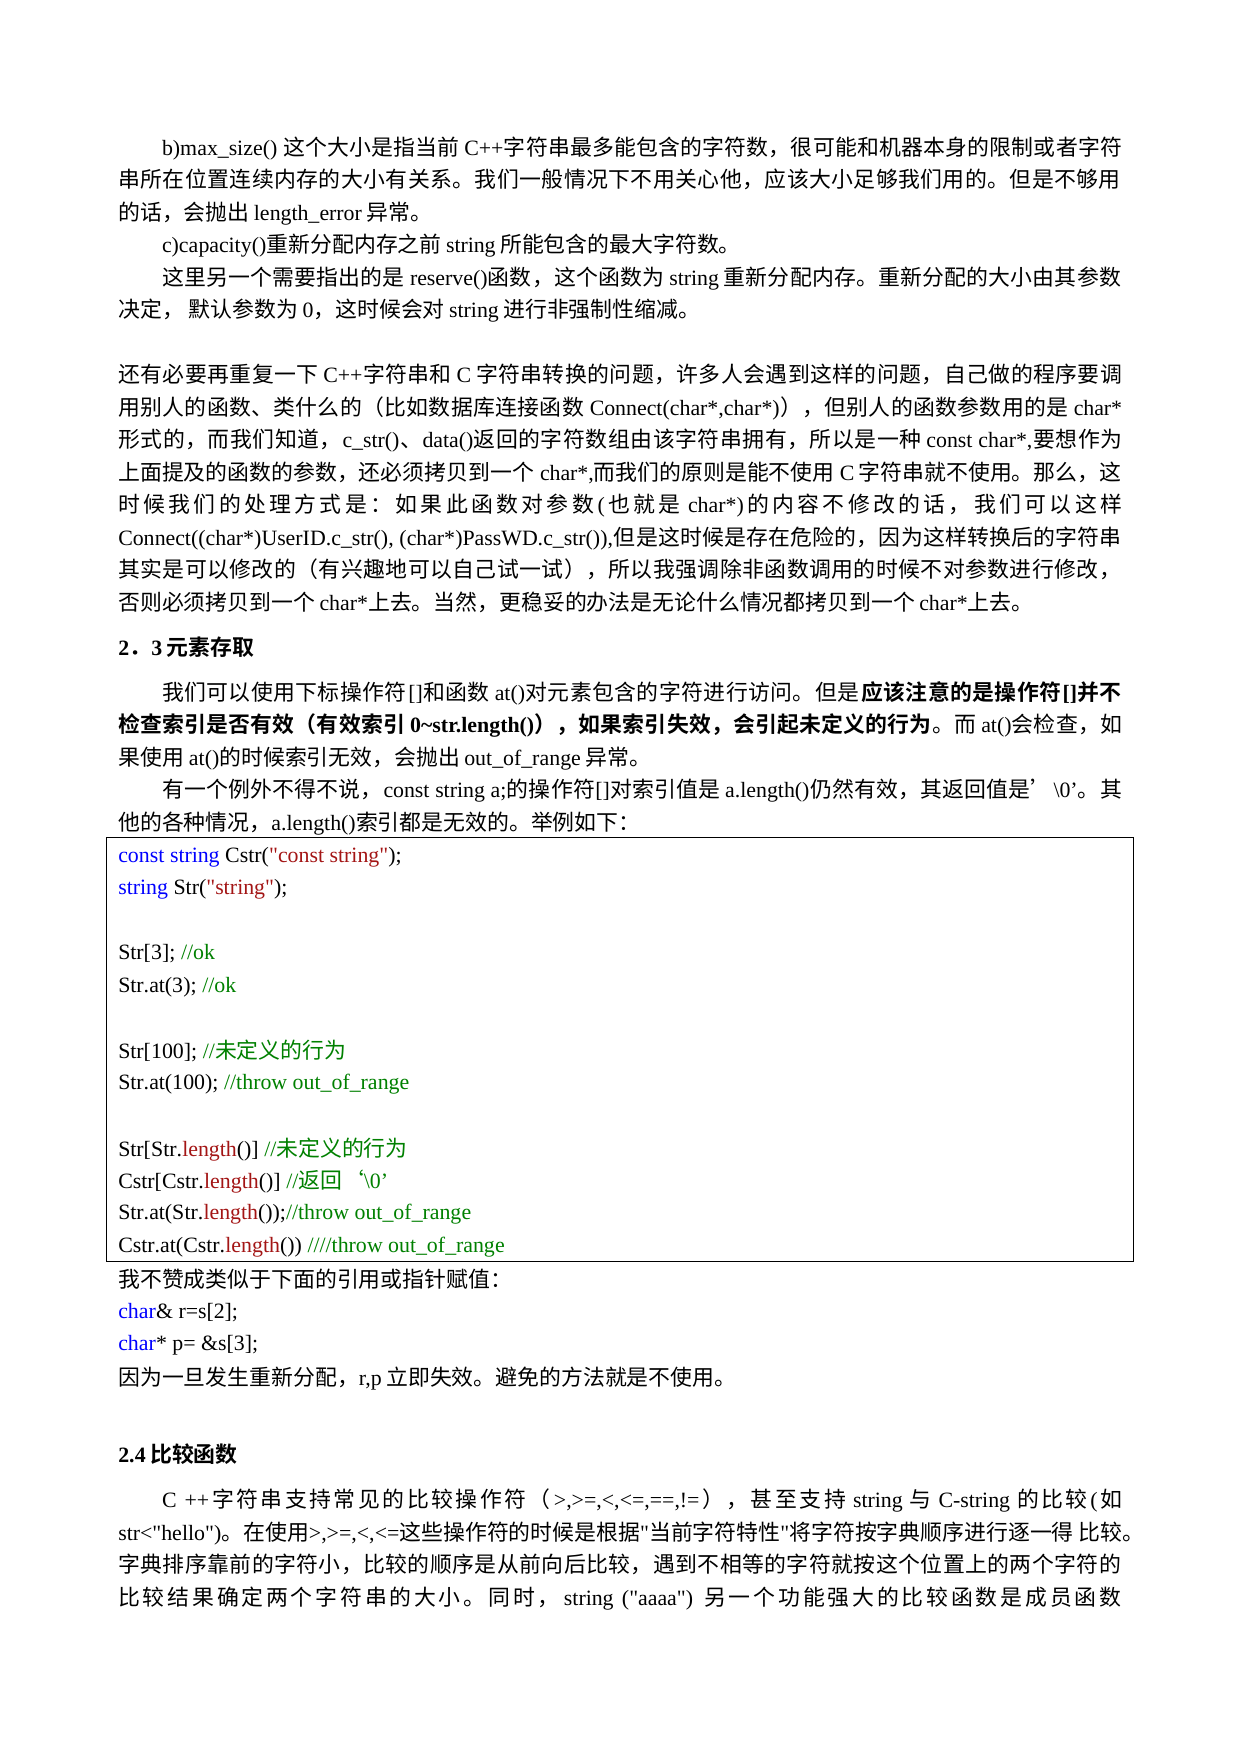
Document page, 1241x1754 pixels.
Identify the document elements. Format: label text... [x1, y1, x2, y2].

text 我们可以使用下标操作符[]和函数at()对元素包含的字符进行访问。但是应该注意的是操作符[]并不检查索引是否有效（有效索引0~str.length()），如果索引失效，会引起未定义的行为。而at()会检查，如果使用 at()的时候索引无效，会抛出out_of_range异常。 [118, 674, 1122, 772]
text char& r=s[2]; [118, 1294, 1122, 1327]
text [118, 1482, 1122, 1612]
text 有一个例外不得不说，const string a;的操作符[]对索引值是a.length()仍然有效，其返回值是’\0’。其他的各种情况，a.length()索引都是无效的。举例如下： [118, 772, 1122, 837]
text char* p= &s[3]; [118, 1327, 1122, 1359]
table_header const string Cstr("const string"); string Str("string"); Str[3]; //ok Str.at(3); //ok Str[100]; //未定义的行为 Str.at(100); //throw out_of_range Str[Str.length()] //未定义的行为 Cstr[Cstr.length()] //返回‘\0’ Str.at(Str.length());//throw out_of_range Cstr.at(Cstr.length()) ////throw out_of_range [107, 838, 1133, 1261]
text c)capacity()重新分配内存之前string所能包含的最大字符数。 [118, 227, 1122, 259]
text 还有必要再重复一下C++字符串和C字符串转换的问题，许多人会遇到这样的问题，自己做的程序要调用别人的函数、类什么的（比如数据库连接函数Connect(char*,char*)），但别人的函数参数用的是char*形式的，而我们知道，c_str()、data()返回的字符数组由该字符串拥有，所以是一种const char*,要想作为上面提及的函数的参数，还必须拷贝到一个char*,而我们的原则是能不使用C字符串就不使用。那么，这时候我们的处理方式是：如果此函数对参数(也就是char*)的内容不修改的话，我们可以这样Connect((char*)UserID.c_str(), (char*)PassWD.c_str()),但是这时候是存在危险的，因为这样转换后的字符串其实是可以修改的（有兴趣地可以自己试一试），所以我强调除非函数调用的时候不对参数进行修改，否则必须拷贝到一个char*上去。当然，更稳妥的办法是无论什么情况都拷贝到一个char*上去。 [118, 357, 1122, 617]
text 这里另一个需要指出的是reserve()函数，这个函数为string重新分配内存。重新分配的大小由其参数决定， 默认参数为0，这时候会对string进行非强制性缩减。 [118, 259, 1122, 324]
text b)max_size() 这个大小是指当前C++字符串最多能包含的字符数，很可能和机器本身的限制或者字符串所在位置连续内存的大小有关系。我们一般情况下不用关心他，应该大小足够我们用的。但是不够用的话，会抛出length_error异常。 [118, 129, 1122, 227]
text 我不赞成类似于下面的引用或指针赋值： [118, 1262, 1122, 1294]
subtitle 2．3元素存取 [118, 629, 1122, 662]
text 因为一旦发生重新分配，r,p立即失效。避免的方法就是不使用。 [118, 1359, 1122, 1392]
subtitle 2.4比较函数 [118, 1437, 1122, 1469]
